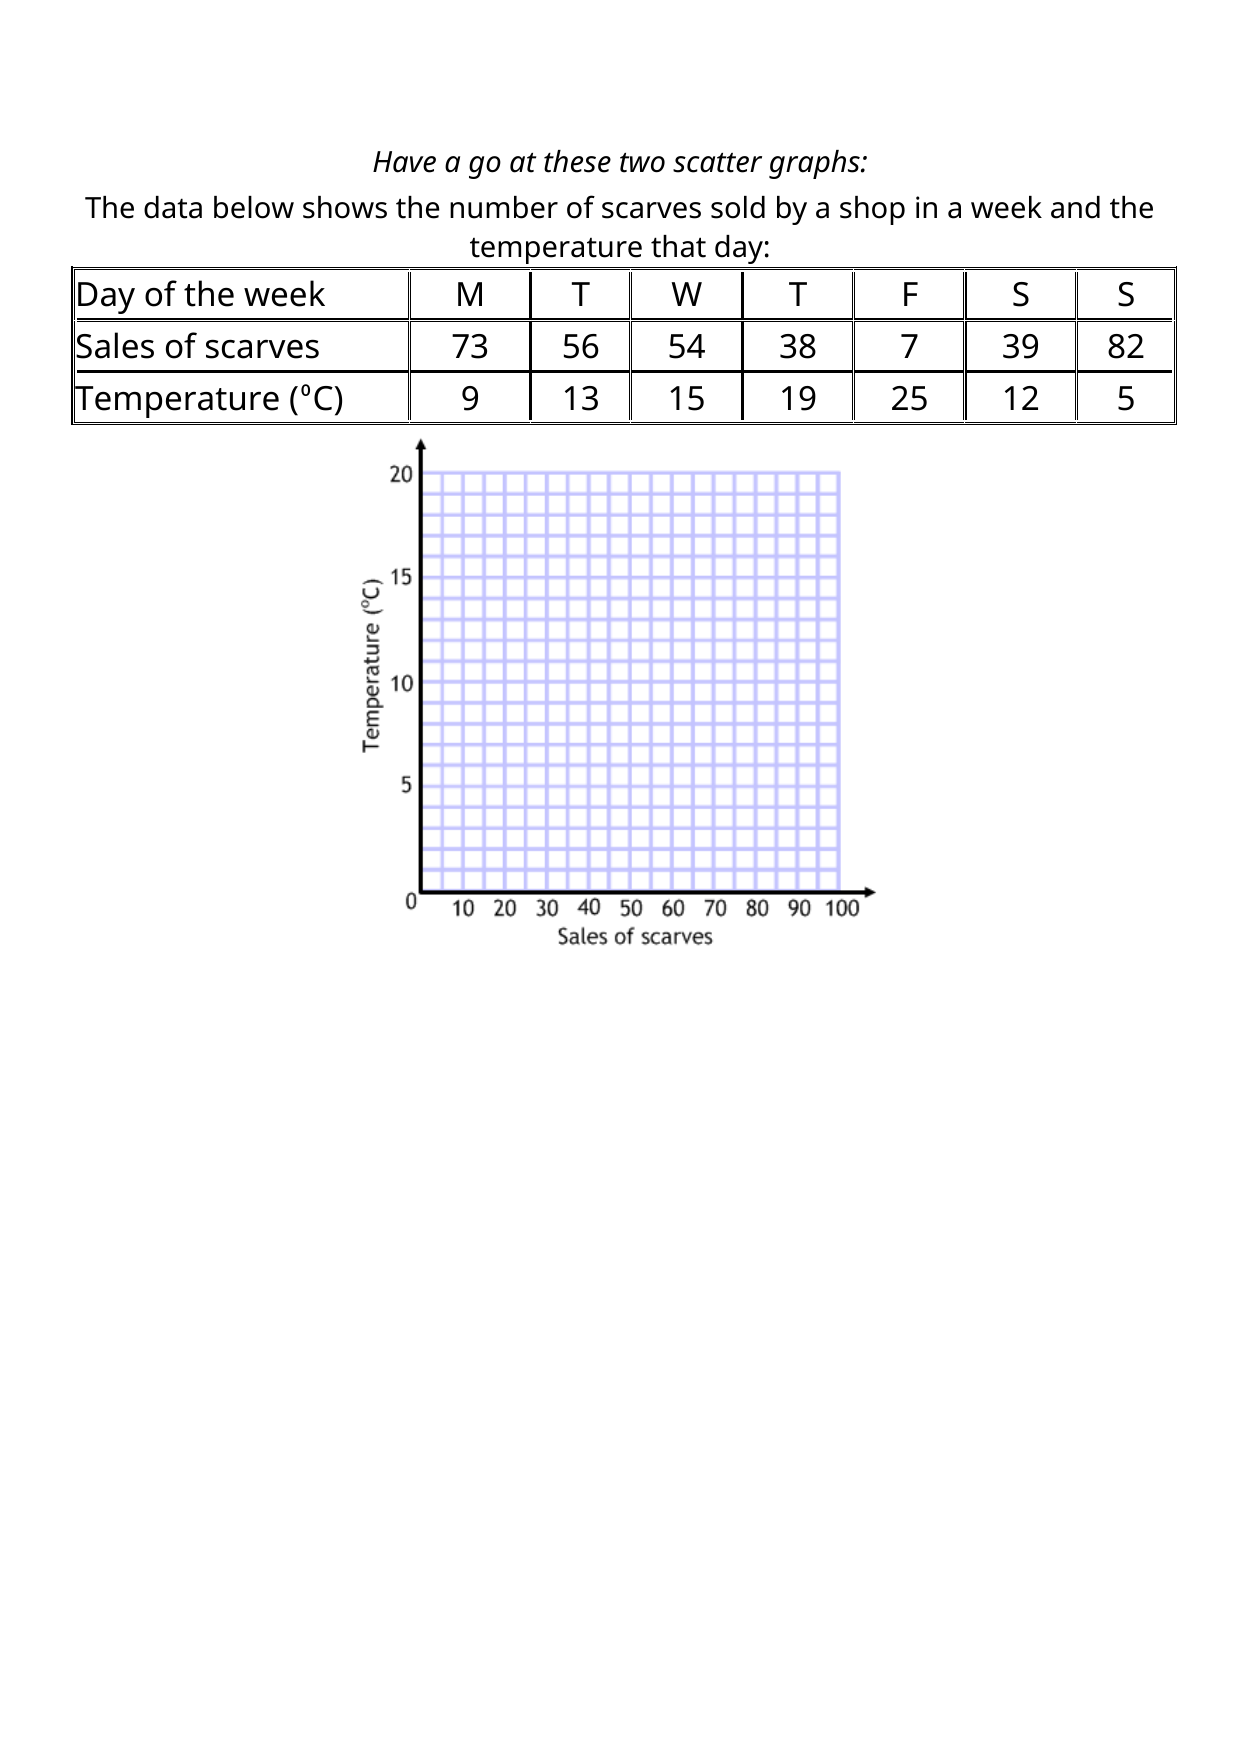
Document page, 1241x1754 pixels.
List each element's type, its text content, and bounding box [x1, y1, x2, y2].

table_cell 73 [411, 322, 529, 370]
table_cell 56 [532, 322, 629, 370]
table_cell 54 [632, 322, 741, 370]
table_cell 25 [854, 370, 965, 422]
table_cell 12 [965, 373, 1076, 422]
table_cell 19 [742, 373, 854, 422]
text Have a go at these two scatter graphs: [75, 141, 1165, 181]
table_cell 9 [410, 373, 530, 422]
table_header M [410, 270, 530, 318]
table_cell Temperature (⁰C) [75, 370, 410, 422]
picture [354, 425, 886, 958]
table_cell 38 [744, 322, 852, 370]
table_cell 39 [967, 322, 1075, 370]
table_header Day of the week [75, 270, 410, 318]
table_header F [854, 268, 965, 318]
table_cell 13 [530, 373, 631, 422]
table_cell 82 [1078, 318, 1174, 370]
table_cell 15 [631, 373, 742, 422]
table_cell Sales of scarves [75, 318, 408, 370]
table_header W [631, 270, 742, 318]
table_header S [965, 270, 1076, 318]
table_header S [1076, 270, 1174, 318]
table_cell 7 [855, 322, 963, 370]
text The data below shows the number of scarves sold by a shop in a week and the temperature that day: [75, 187, 1165, 266]
table_header T [530, 270, 631, 318]
table_header T [742, 270, 854, 318]
table_cell 5 [1076, 370, 1174, 422]
